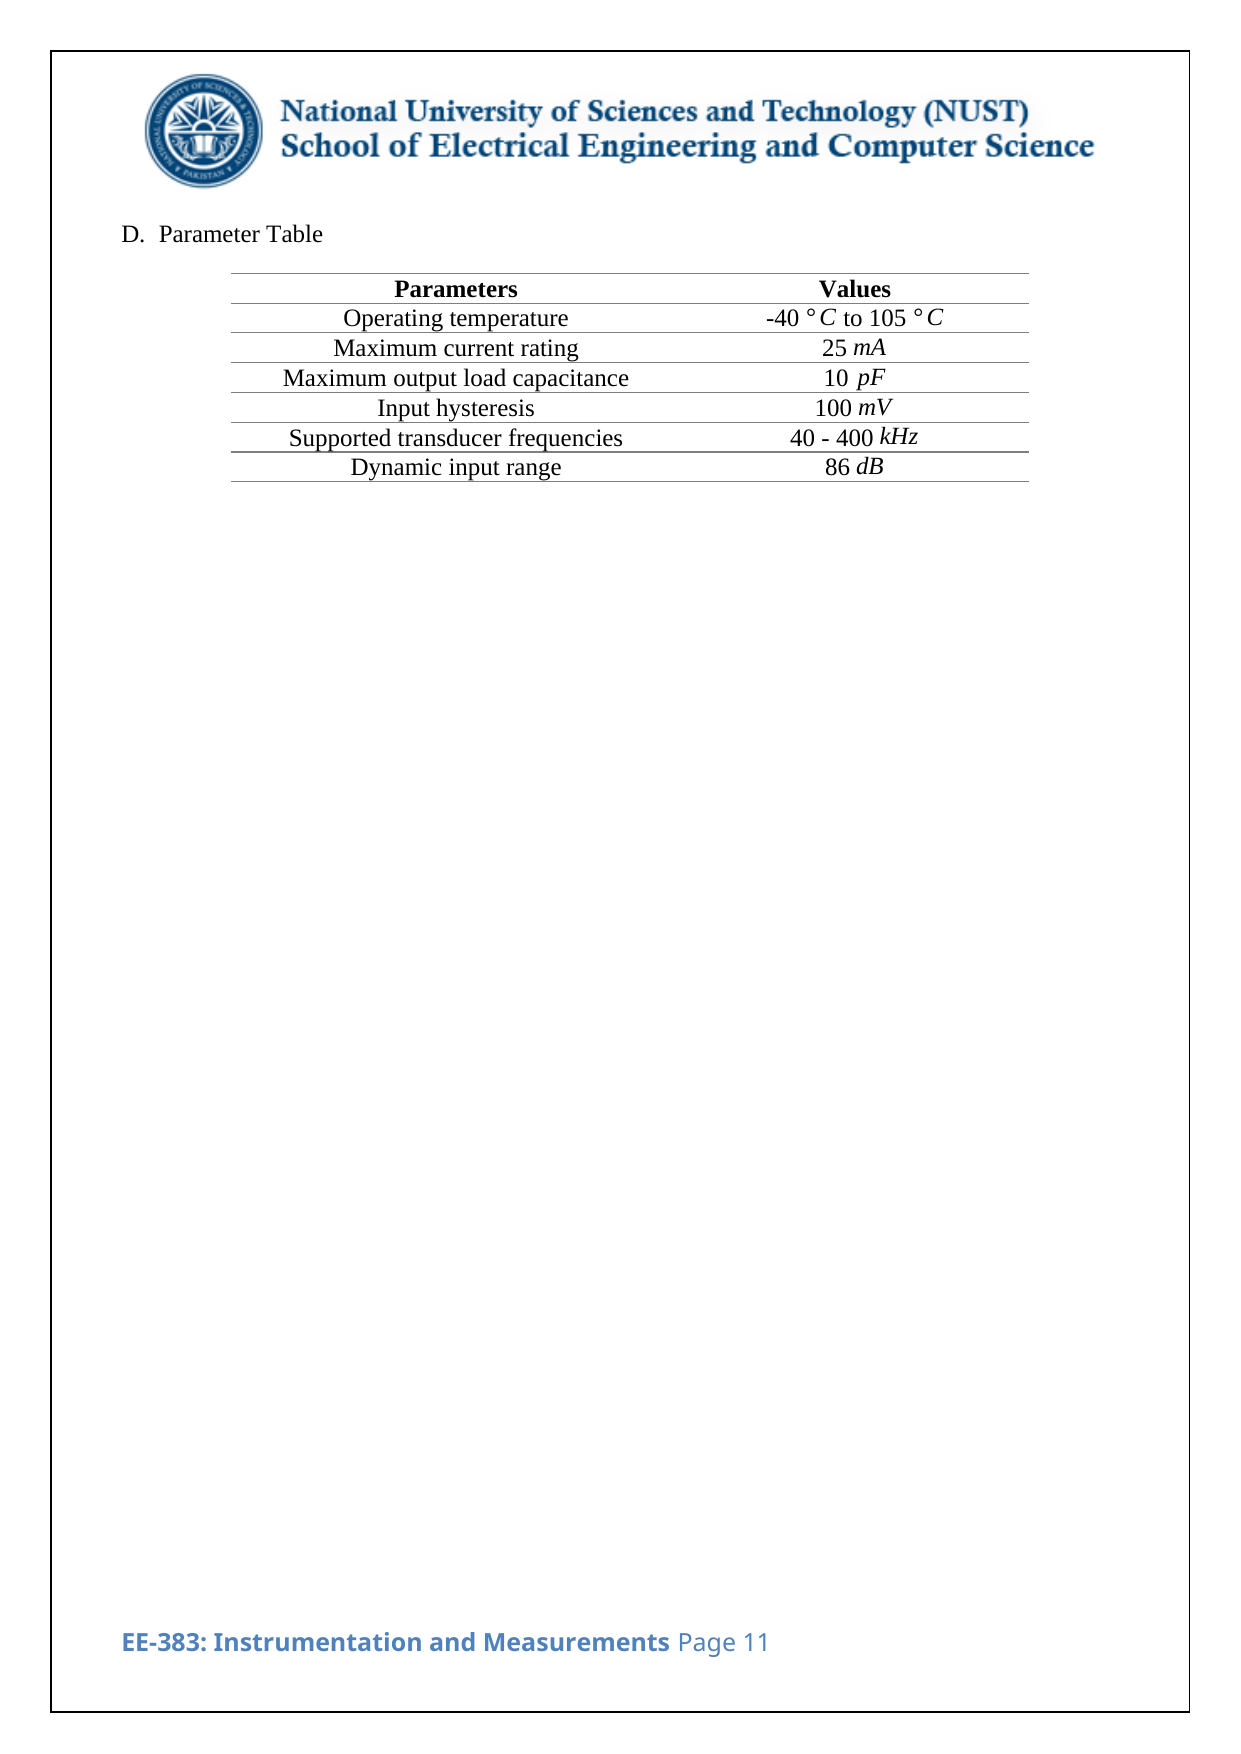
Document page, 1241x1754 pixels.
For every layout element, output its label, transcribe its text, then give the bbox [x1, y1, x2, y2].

table_cell 100 [681, 393, 1028, 422]
table_cell 40 - 400 [681, 423, 1028, 451]
table_header Parameters [231, 274, 681, 302]
table_cell Dynamic input range [231, 453, 681, 481]
table_cell Maximum output load capacitance [231, 363, 681, 392]
picture [132, 68, 1108, 199]
list Parameter Table [121, 219, 1138, 247]
table_header Values [681, 274, 1028, 302]
table_cell Supported transducer frequencies [231, 423, 681, 451]
table_cell Maximum current rating [231, 333, 681, 362]
table_cell 10 [681, 363, 1028, 392]
table_cell 86 [681, 453, 1028, 481]
table_cell Input hysteresis [231, 393, 681, 422]
table_cell Operating temperature [231, 304, 681, 332]
table_cell 25 [681, 333, 1028, 362]
table_cell -40 to 105 [681, 304, 1028, 332]
